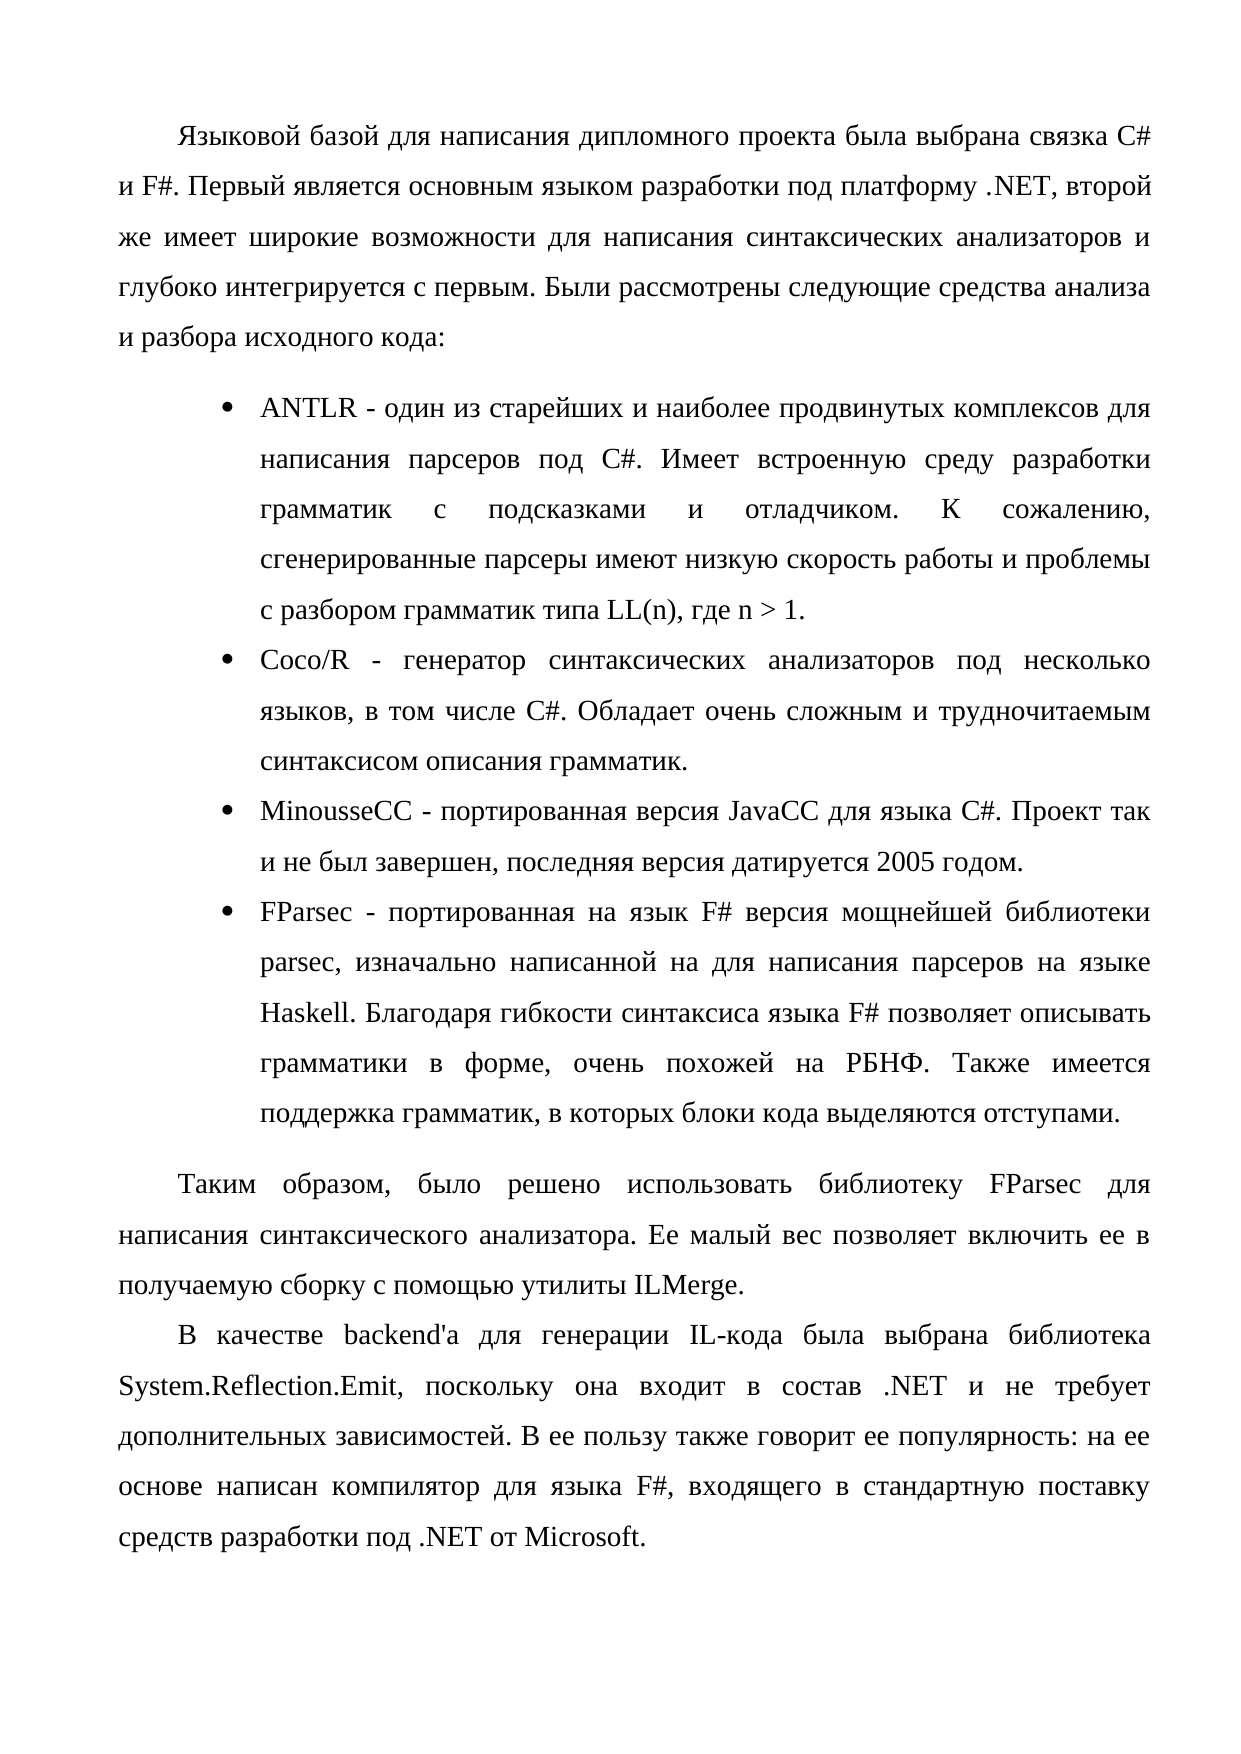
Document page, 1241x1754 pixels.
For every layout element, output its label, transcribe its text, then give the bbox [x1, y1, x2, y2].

text В качестве backend'а для генерации IL-кода была выбрана библиотека System.Reflection.Emit, поскольку она входит в состав .NET и не требует дополнительных зависимостей. В ее пользу также говорит ее популярность: на ее основе написан компилятор для языка F#, входящего в стандартную поставку средств разработки под .NET от Microsoft. [118, 1317, 1152, 1552]
list MinousseCC - портированная версия JavaCC для языка C#. Проект так и не был завершен, последняя версия датируется 2005 годом. [222, 793, 1152, 877]
list ANTLR - один из старейших и наиболее продвинутых комплексов для написания парсеров под C#. Имеет встроенную среду разработки грамматик с подсказками и отладчиком. К сожалению, сгенерированные парсеры имеют низкую скорость работы и проблемы с разбором грамматик типа LL(n), где n > 1. [222, 391, 1152, 625]
text Языковой базой для написания дипломного проекта была выбрана связка C# и F#. Первый является основным языком разработки под платформу .NET, второй же имеет широкие возможности для написания синтаксических анализаторов и глубоко интегрируется с первым. Были рассмотрены следующие средства анализа и разбора исходного кода: [118, 118, 1152, 353]
text Таким образом, было решено использовать библиотеку FParsec для написания синтаксического анализатора. Ее малый вес позволяет включить ее в получаемую сборку с помощью утилиты ILMerge. [118, 1166, 1152, 1301]
list Coco/R - генератор синтаксических анализаторов под несколько языков, в том числе C#. Обладает очень сложным и трудночитаемым синтаксисом описания грамматик. [222, 642, 1152, 776]
list FParsec - портированная на язык F# версия мощнейшей библиотеки parsec, изначально написанной на для написания парсеров на языке Haskell. Благодаря гибкости синтаксиса языка F# позволяет описывать грамматики в форме, очень похожей на РБНФ. Также имеется поддержка грамматик, в которых блоки кода выделяются отступами. [222, 894, 1152, 1129]
